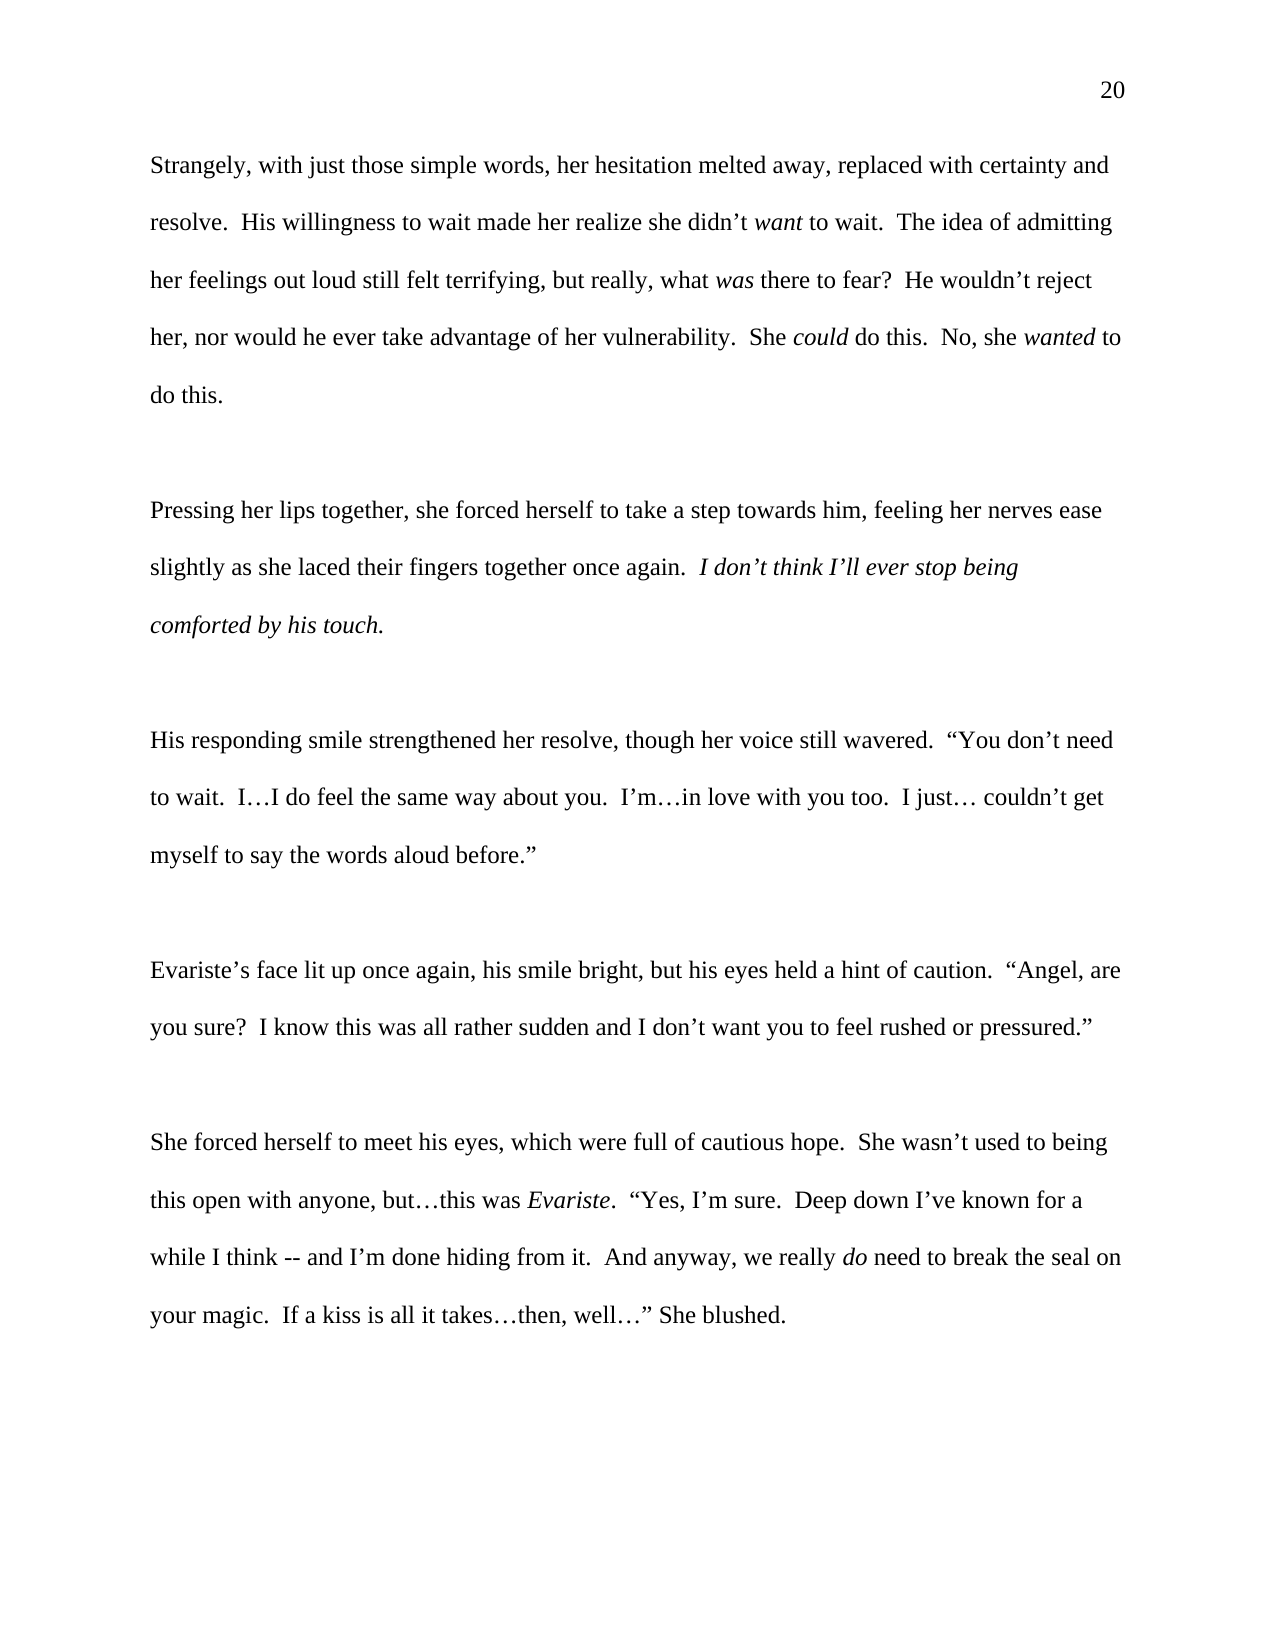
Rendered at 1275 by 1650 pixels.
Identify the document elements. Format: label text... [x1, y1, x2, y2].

text Evariste’s face lit up once again, his smile bright, but his eyes held a hint of caution. “Angel, are you sure? I know this was all rather sudden and I don’t want you to feel rushed or pressured.” [150, 955, 1125, 1041]
text Strangely, with just those simple words, her hesitation melted away, replaced with certainty and resolve. His willingness to wait made her realize she didn’t want to wait. The idea of admitting her feelings out loud still felt terrifying, but really, what was there to fear? He wouldn’t reject her, nor would he ever take advantage of her vulnerability. She could do this. No, she wanted to do this. [150, 150, 1125, 409]
text She forced herself to meet his eyes, which were full of cautious hope. She wasn’t used to being this open with anyone, but…this was Evariste. “Yes, I’m sure. Deep down I’ve known for a while I think -- and I’m done hiding from it. And anyway, we really do need to break the seal on your magic. If a kiss is all it takes…then, well…” She blushed. [150, 1127, 1125, 1329]
text His responding smile strengthened her resolve, though her voice still wavered. “You don’t need to wait. I…I do feel the same way about you. I’m…in love with you too. I just… couldn’t get myself to say the words aloud before.” [150, 725, 1125, 869]
text Pressing her lips together, she forced herself to take a step towards him, feeling her nerves ease slightly as she laced their fingers together once again. I don’t think I’ll ever stop being comforted by his touch. [150, 495, 1125, 639]
